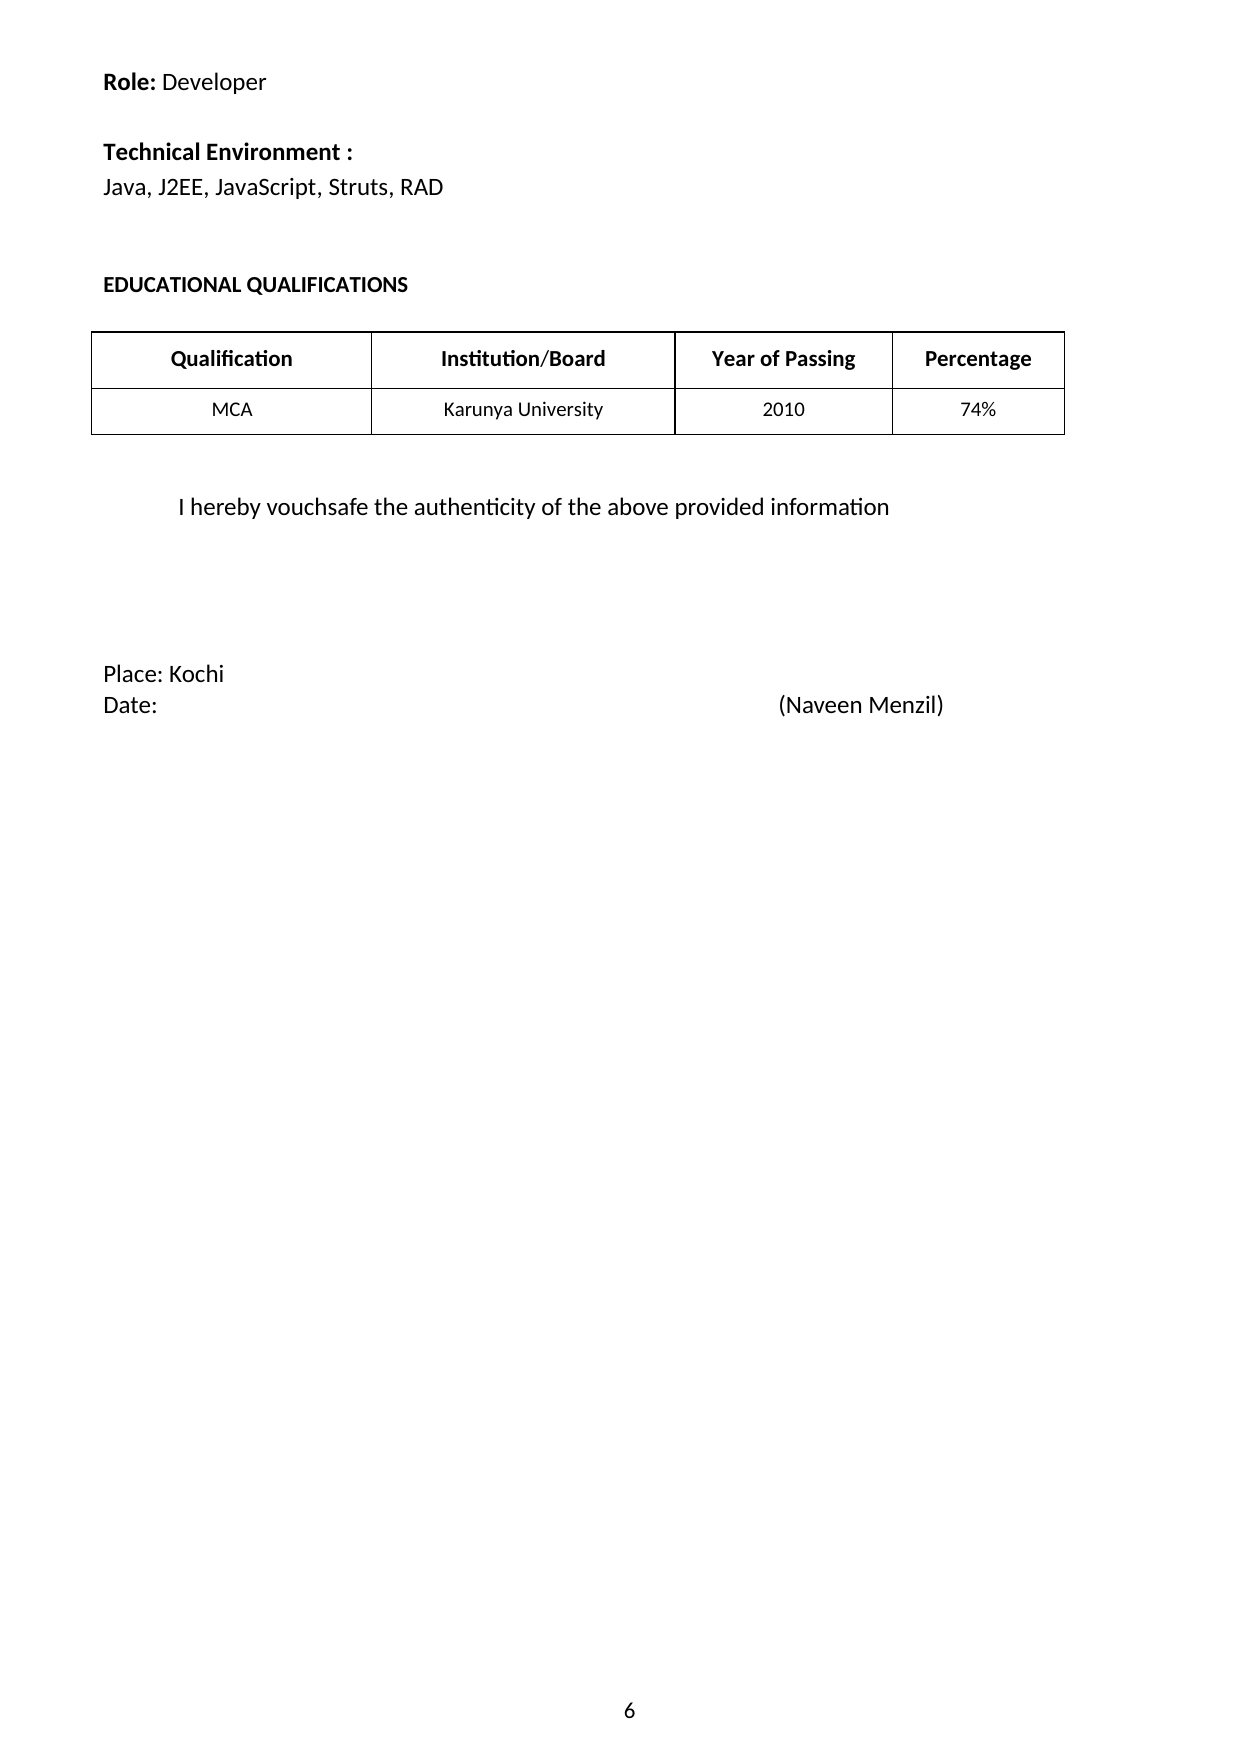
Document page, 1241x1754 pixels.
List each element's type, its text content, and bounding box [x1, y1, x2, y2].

table_cell Karunya University [372, 389, 674, 434]
table_header Qualification [92, 333, 371, 388]
table_cell MCA [92, 389, 371, 434]
text EDUCATIONAL QUALIFICATIONS [103, 270, 1156, 298]
table_cell 2010 [676, 389, 892, 434]
text Role: Developer [103, 66, 1156, 96]
text Place: Kochi [103, 659, 1156, 689]
text I hereby vouchsafe the authenticity of the above provided information [103, 491, 1156, 521]
text Date: (Naveen Menzil) [103, 689, 1156, 720]
table_header Year of Passing [676, 333, 892, 388]
text Java, J2EE, JavaScript, Struts, RAD [103, 171, 1156, 201]
table_header Institution/Board [372, 333, 674, 388]
text Technical Environment : [103, 136, 1156, 166]
table_header Percentage [893, 333, 1064, 388]
table_cell 74% [893, 389, 1064, 434]
